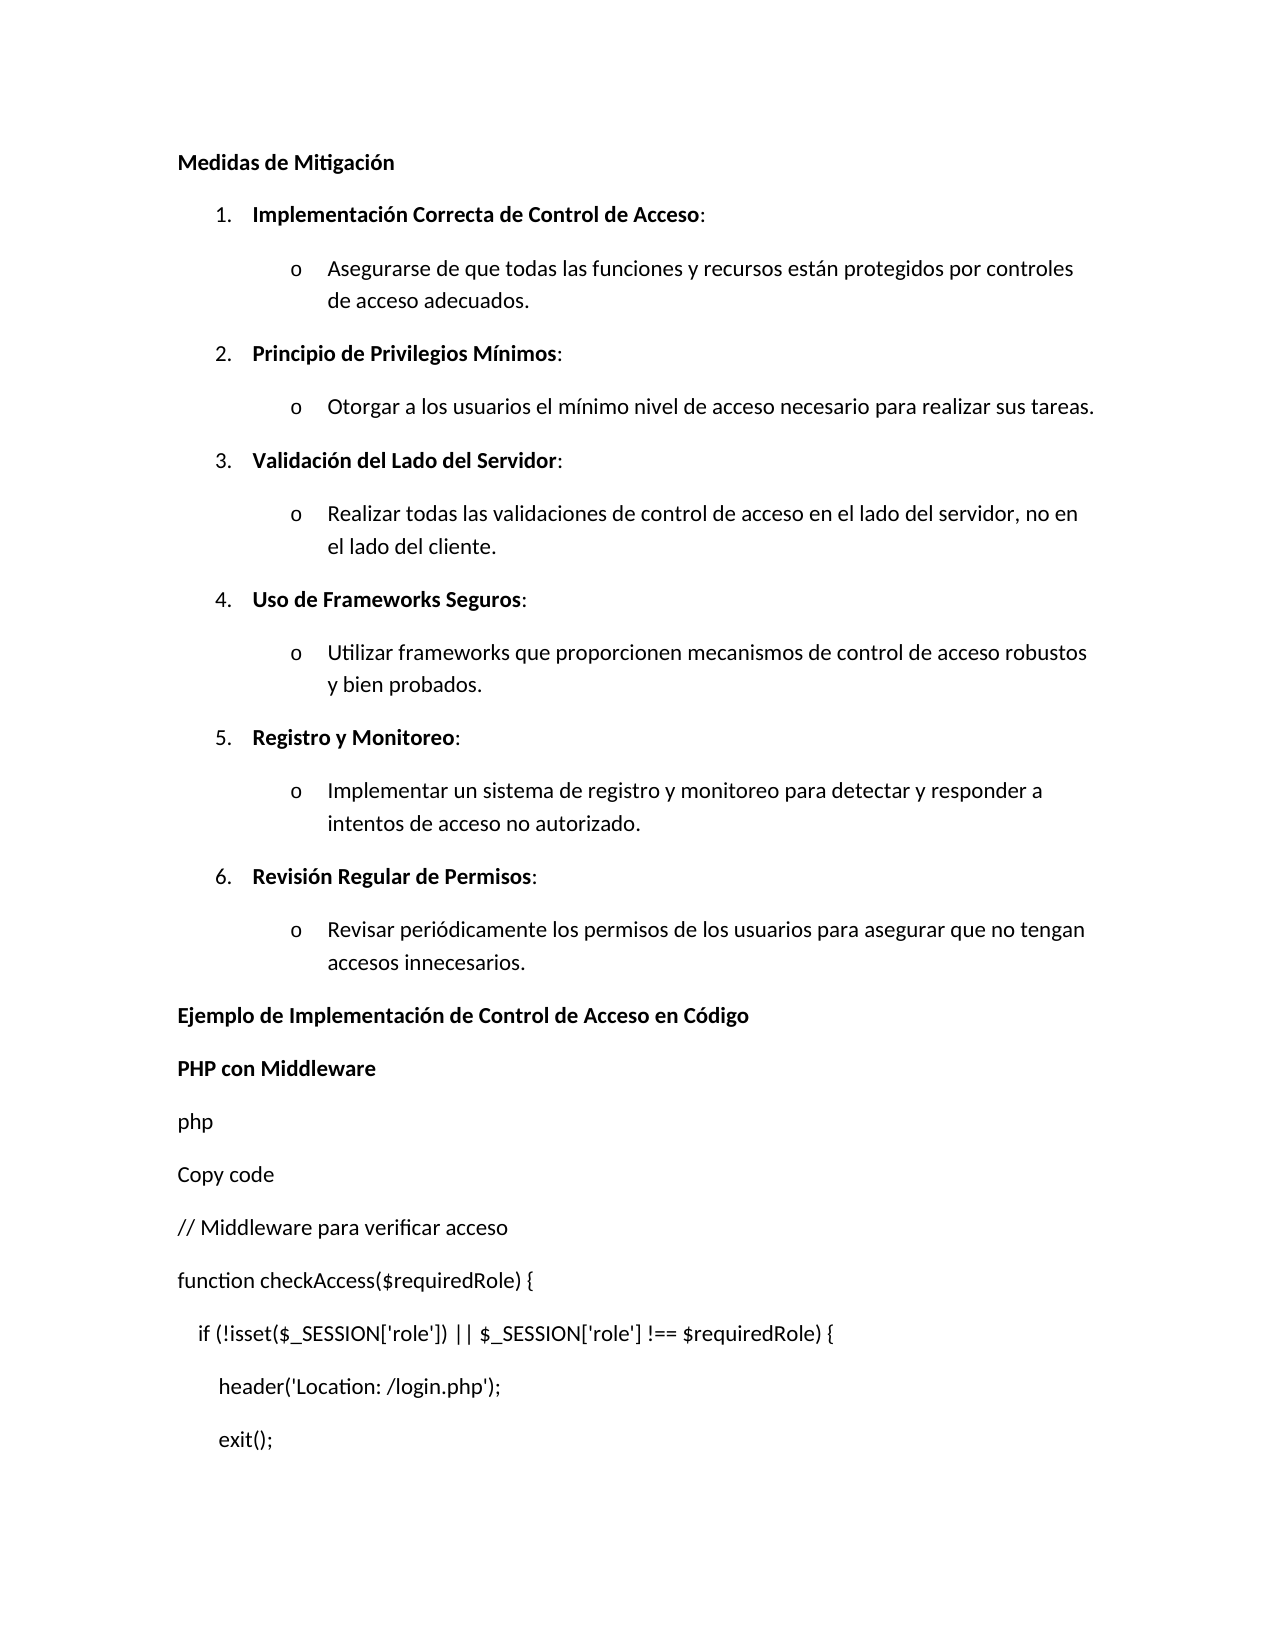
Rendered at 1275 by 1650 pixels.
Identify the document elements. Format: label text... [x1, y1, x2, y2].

list Implementación Correcta de Control de Acceso: [215, 201, 1098, 229]
list Revisar periódicamente los permisos de los usuarios para asegurar que no tengan accesos innecesarios. [290, 915, 1098, 976]
list Realizar todas las validaciones de control de acceso en el lado del servidor, no en el lado del cliente. [290, 499, 1098, 560]
text php [177, 1107, 1098, 1135]
list Otorgar a los usuarios el mínimo nivel de acceso necesario para realizar sus tareas. [290, 392, 1098, 421]
text Ejemplo de Implementación de Control de Acceso en Código [177, 1001, 1098, 1029]
text header('Location: /login.php'); [177, 1372, 1098, 1400]
list Principio de Privilegios Mínimos: [215, 339, 1098, 367]
text Copy code [177, 1160, 1098, 1188]
list Implementar un sistema de registro y monitoreo para detectar y responder a intentos de acceso no autorizado. [290, 777, 1098, 837]
list Revisión Regular de Permisos: [215, 862, 1098, 890]
text PHP con Middleware [177, 1054, 1098, 1082]
list Validación del Lado del Servidor: [215, 446, 1098, 474]
list Registro y Monitoreo: [215, 723, 1098, 752]
text Medidas de Mitigación [177, 148, 1098, 176]
text // Middleware para verificar acceso [177, 1213, 1098, 1241]
text exit(); [177, 1425, 1098, 1453]
list Utilizar frameworks que proporcionen mecanismos de control de acceso robustos y bien probados. [290, 638, 1098, 698]
text if (!isset($_SESSION['role']) || $_SESSION['role'] !== $requiredRole) { [177, 1319, 1098, 1347]
list Uso de Frameworks Seguros: [215, 585, 1098, 613]
text function checkAccess($requiredRole) { [177, 1266, 1098, 1294]
list Asegurarse de que todas las funciones y recursos están protegidos por controles de acceso adecuados. [290, 254, 1098, 314]
